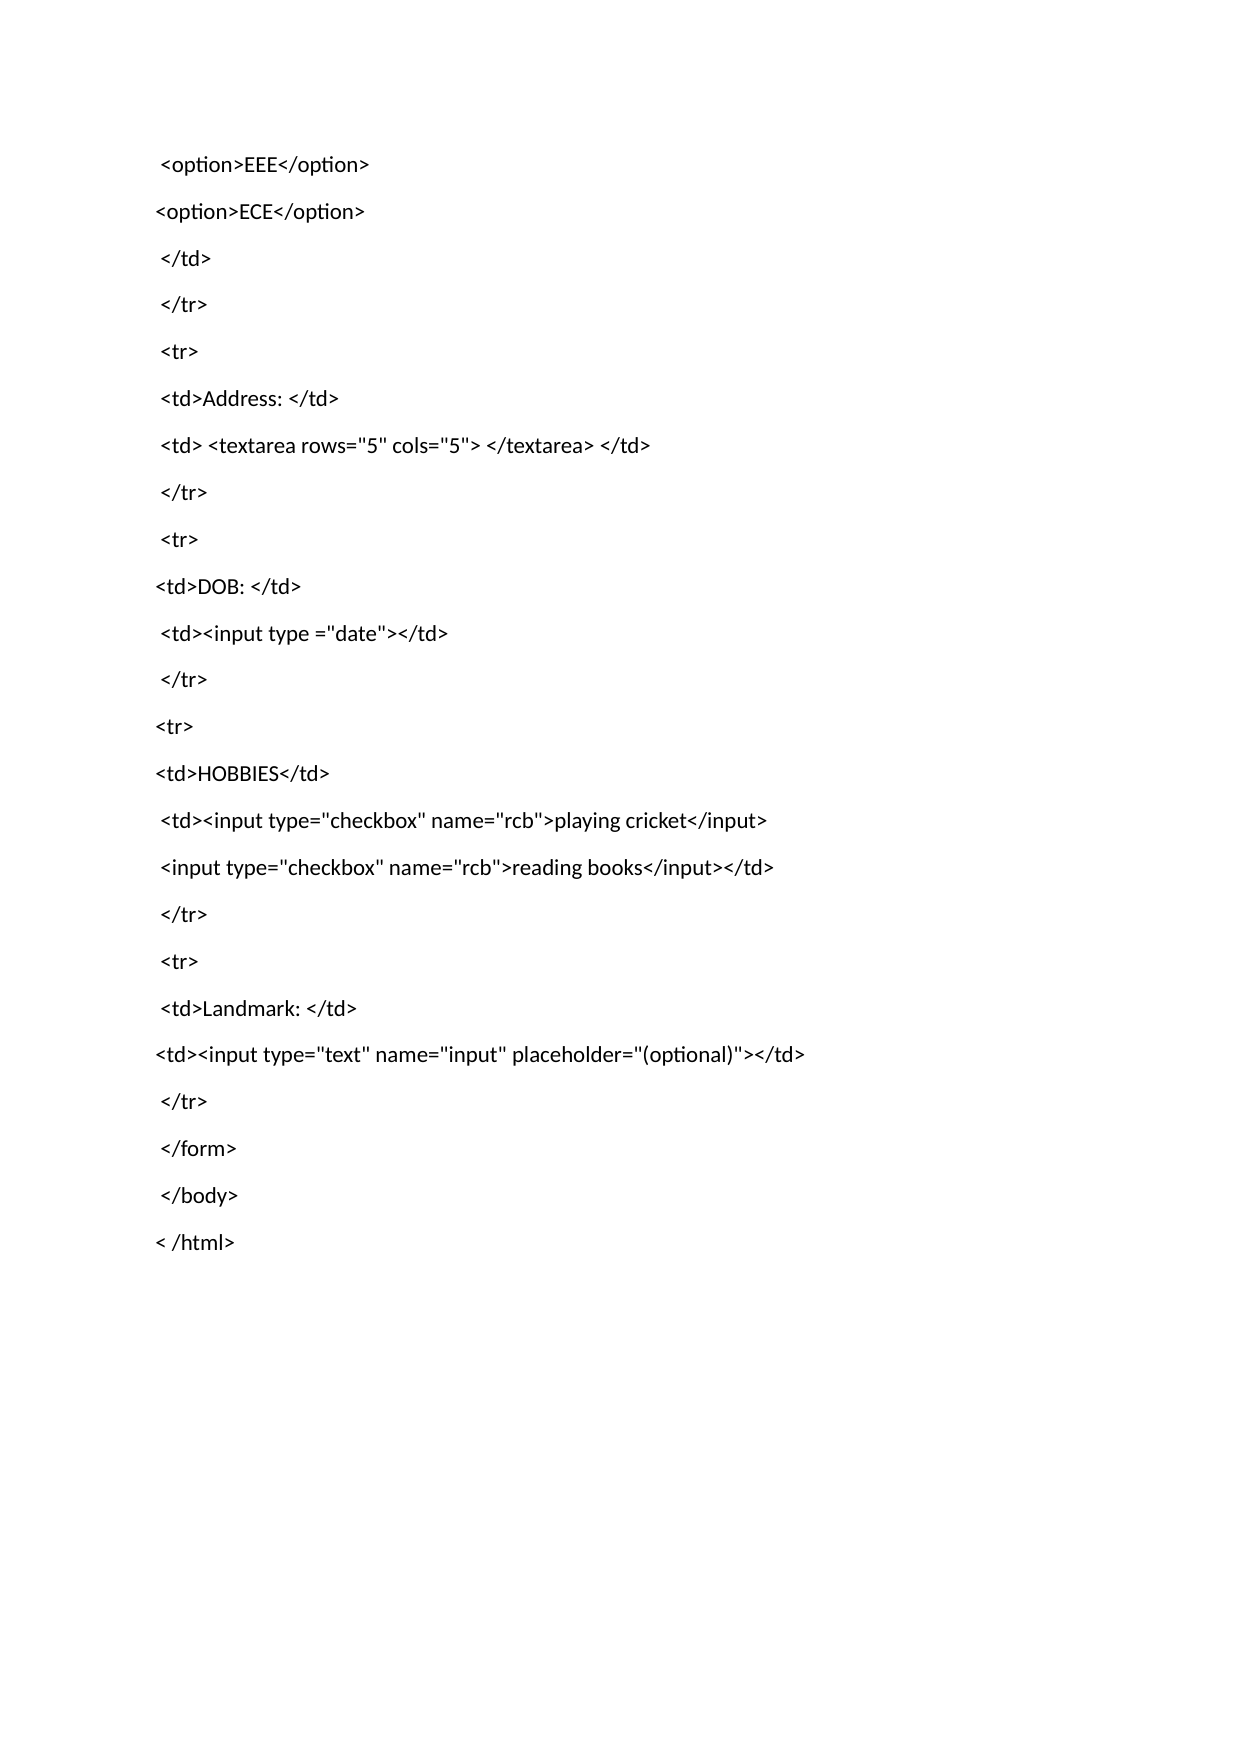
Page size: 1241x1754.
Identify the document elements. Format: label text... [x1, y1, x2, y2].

text </td> [150, 244, 1090, 272]
text <input type="checkbox" name="rcb">reading books</input></td> [150, 853, 1090, 881]
text </tr> [150, 900, 1090, 928]
text <td><input type ="date"></td> [150, 619, 1090, 647]
text <option>ECE</option> [150, 197, 1090, 225]
text <tr> [150, 947, 1090, 975]
text <td>Landmark: </td> [150, 994, 1090, 1022]
text <td>Address: </td> [150, 384, 1090, 412]
text </tr> [150, 1087, 1090, 1116]
text <td>DOB: </td> [150, 572, 1090, 600]
text <td>HOBBIES</td> [150, 759, 1090, 787]
text </tr> [150, 291, 1090, 319]
text < /html> [150, 1228, 1090, 1256]
text </tr> [150, 666, 1090, 694]
text <td><input type="text" name="input" placeholder="(optional)"></td> [150, 1041, 1090, 1069]
text <tr> [150, 712, 1090, 741]
text <tr> [150, 525, 1090, 553]
text <td> <textarea rows="5" cols="5"> </textarea> </td> [150, 431, 1090, 459]
text <tr> [150, 337, 1090, 366]
text <option>EEE</option> [150, 150, 1090, 178]
text </body> [150, 1181, 1090, 1209]
text <td><input type="checkbox" name="rcb">playing cricket</input> [150, 806, 1090, 834]
text </form> [150, 1134, 1090, 1162]
text </tr> [150, 478, 1090, 506]
